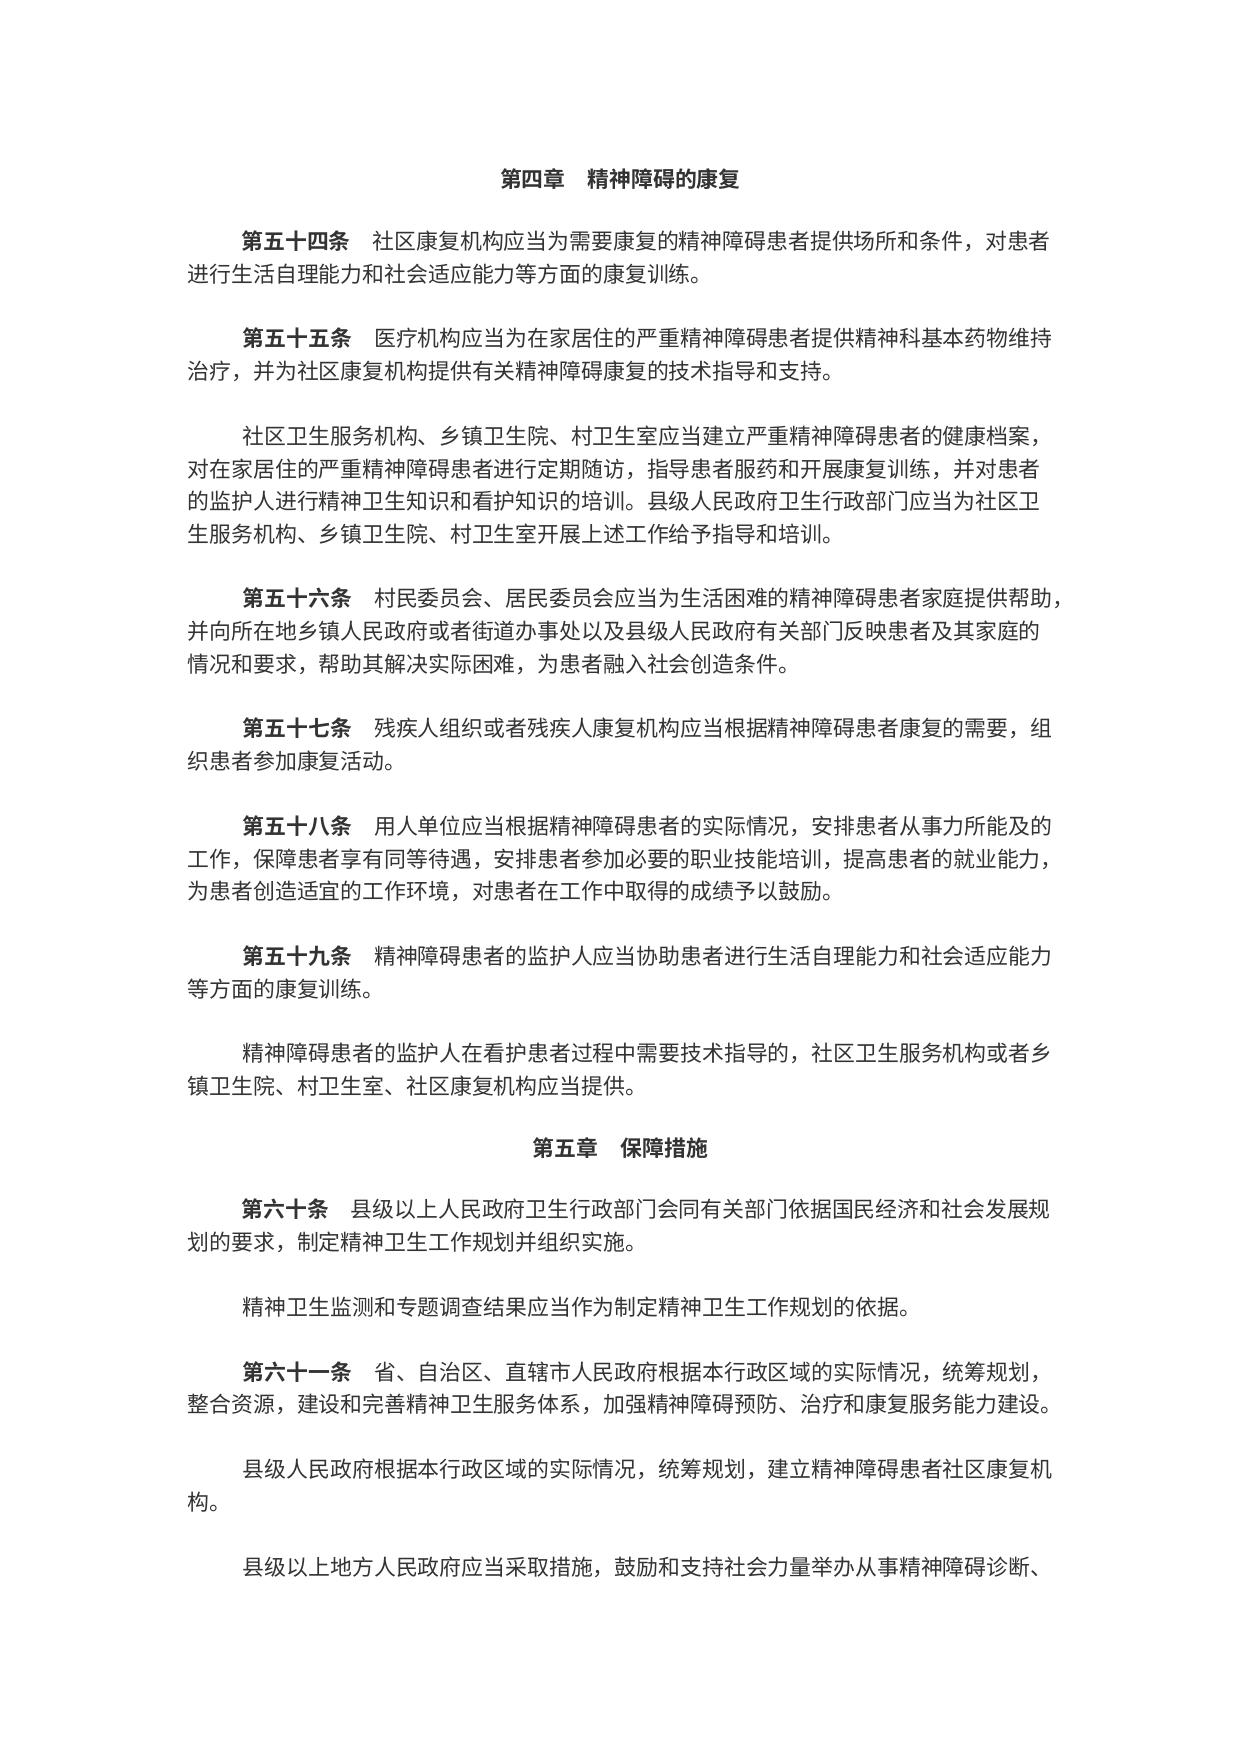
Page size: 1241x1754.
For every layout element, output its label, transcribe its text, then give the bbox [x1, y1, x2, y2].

text 第五十四条 社区康复机构应当为需要康复的精神障碍患者提供场所和条件，对患者进行生活自理能力和社会适应能力等方面的康复训练。 第五十五条 医疗机构应当为在家居住的严重精神障碍患者提供精神科基本药物维持治疗，并为社区康复机构提供有关精神障碍康复的技术指导和支持。 社区卫生服务机构、乡镇卫生院、村卫生室应当建立严重精神障碍患者的健康档案，对在家居住的严重精神障碍患者进行定期随访，指导患者服药和开展康复训练，并对患者的监护人进行精神卫生知识和看护知识的培训。县级人民政府卫生行政部门应当为社区卫生服务机构、乡镇卫生院、村卫生室开展上述工作给予指导和培训。 第五十六条 村民委员会、居民委员会应当为生活困难的精神障碍患者家庭提供帮助，并向所在地乡镇人民政府或者街道办事处以及县级人民政府有关部门反映患者及其家庭的情况和要求，帮助其解决实际困难，为患者融入社会创造条件。 第五十七条 残疾人组织或者残疾人康复机构应当根据精神障碍患者康复的需要，组织患者参加康复活动。 第五十八条 用人单位应当根据精神障碍患者的实际情况，安排患者从事力所能及的工作，保障患者享有同等待遇，安排患者参加必要的职业技能培训，提高患者的就业能力，为患者创造适宜的工作环境，对患者在工作中取得的成绩予以鼓励。 第五十九条 精神障碍患者的监护人应当协助患者进行生活自理能力和社会适应能力等方面的康复训练。 精神障碍患者的监护人在看护患者过程中需要技术指导的，社区卫生服务机构或者乡镇卫生院、村卫生室、社区康复机构应当提供。 [187, 224, 1053, 1101]
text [187, 1192, 1053, 1582]
text 第四章 精神障碍的康复 [187, 162, 1053, 194]
text 第五章 保障措施 [187, 1130, 1053, 1163]
